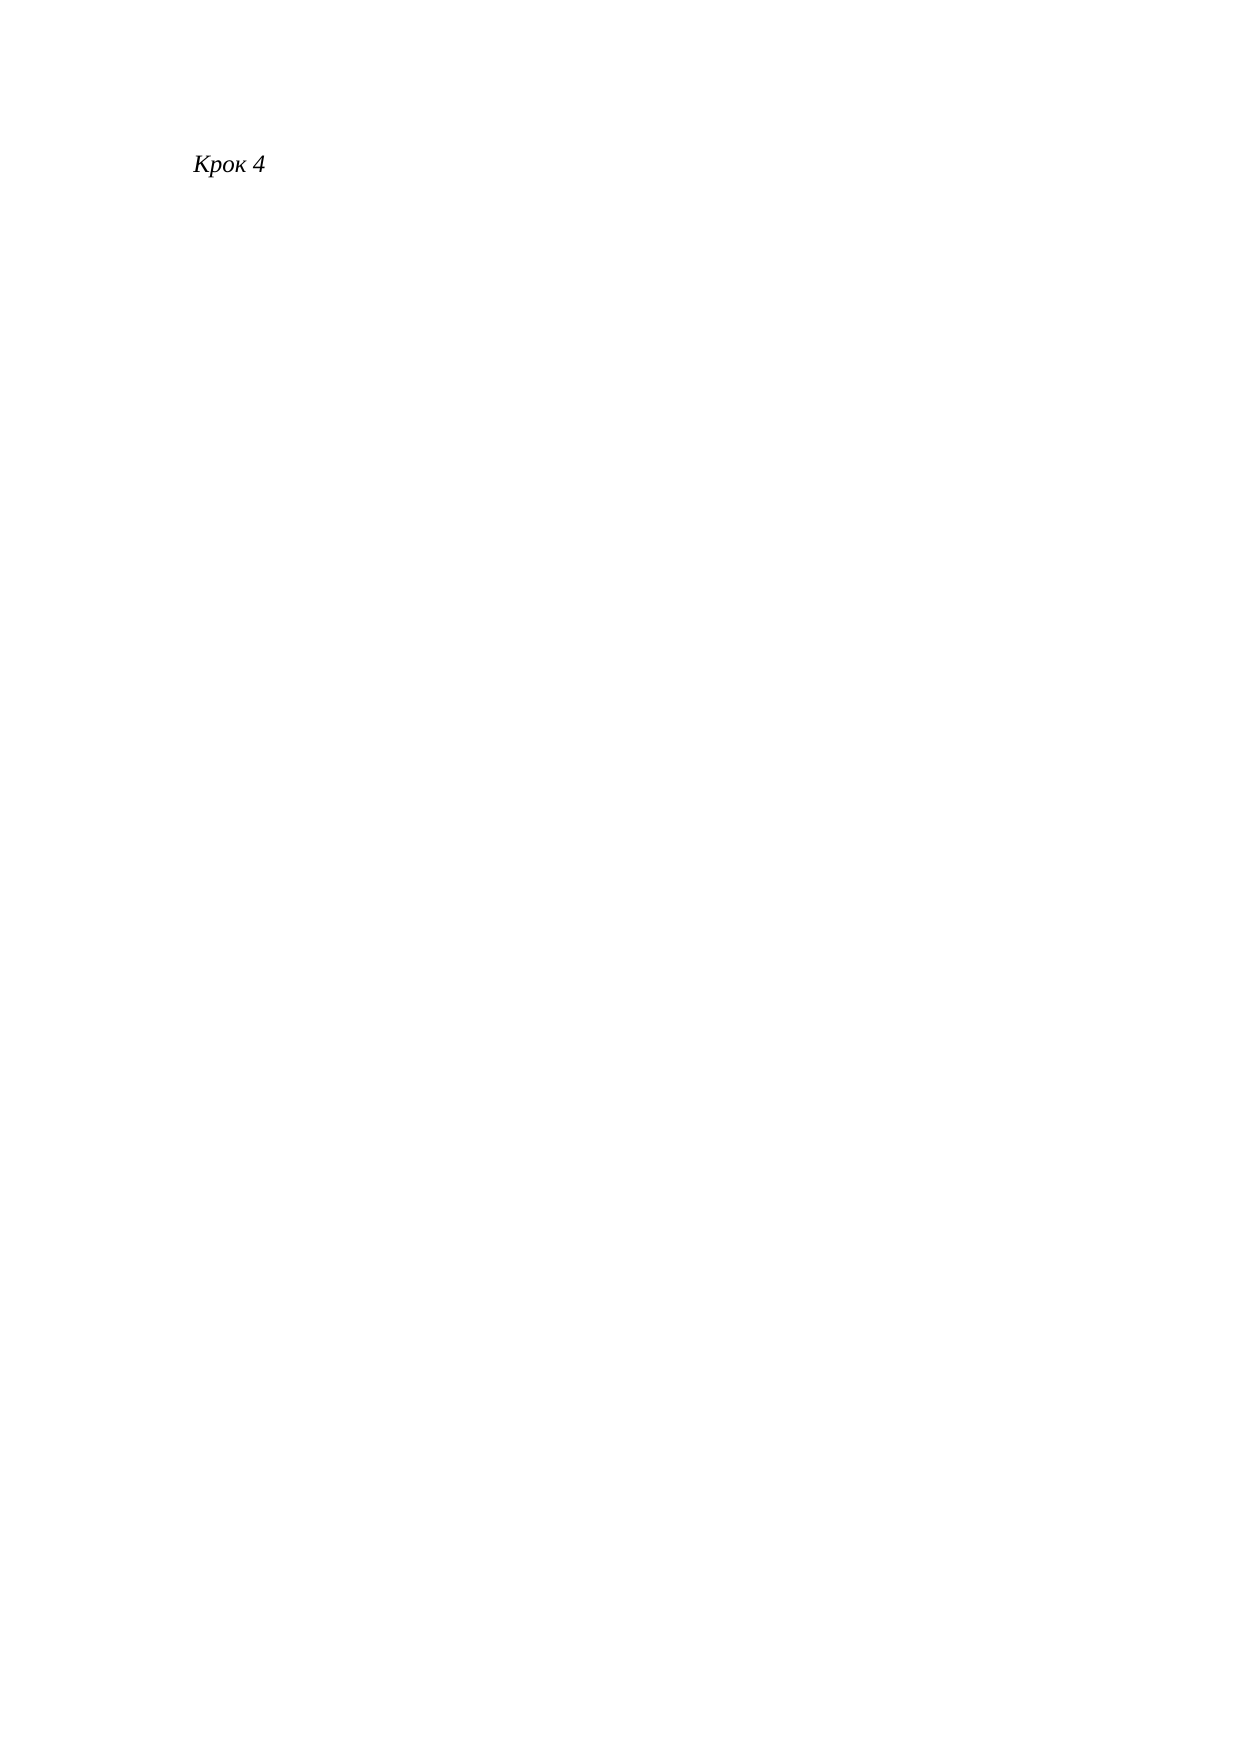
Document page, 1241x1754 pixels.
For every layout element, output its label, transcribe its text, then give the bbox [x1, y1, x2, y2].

list Крок 4 [193, 149, 1152, 178]
